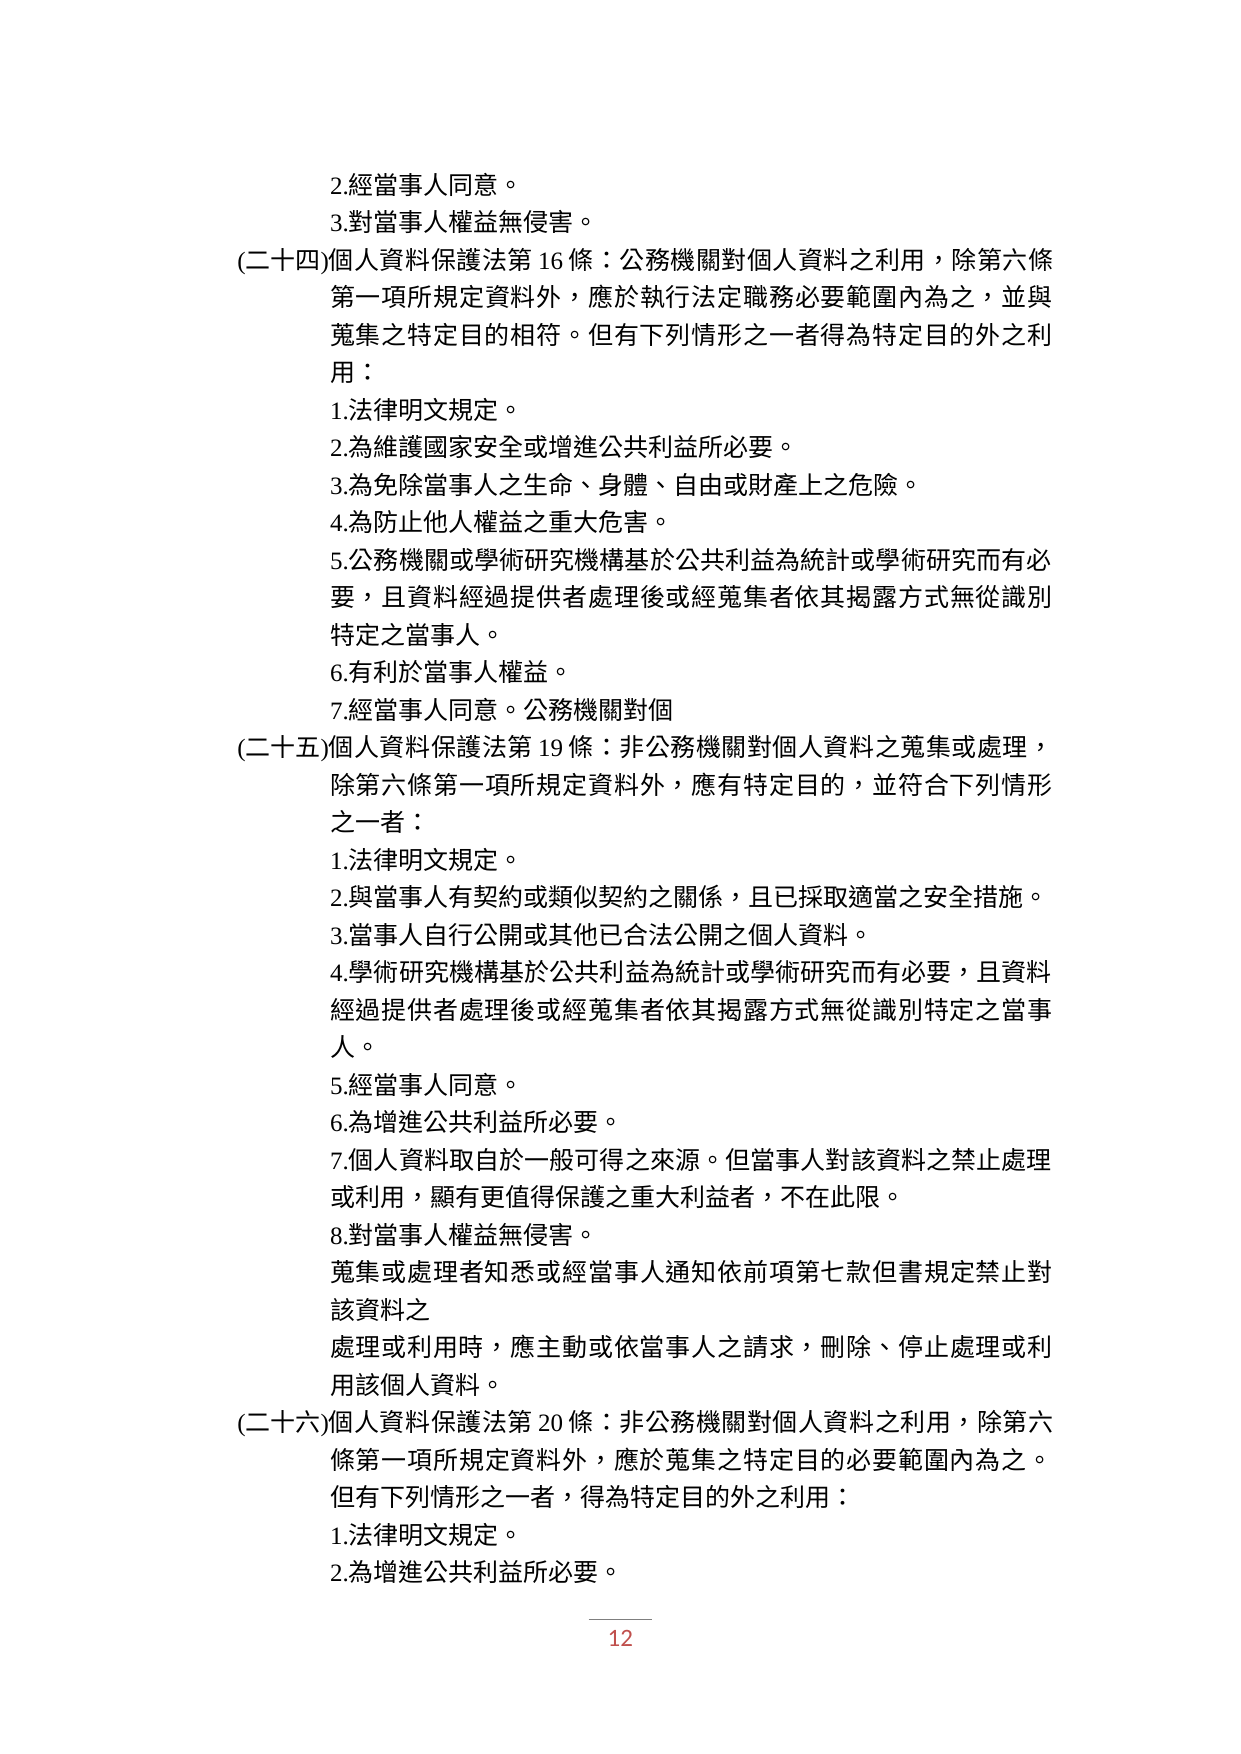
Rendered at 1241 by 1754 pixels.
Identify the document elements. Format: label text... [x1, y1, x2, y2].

list 7.經當事人同意。公務機關對個 [330, 689, 1053, 727]
list 3.當事人自行公開或其他已合法公開之個人資料。 [330, 914, 1053, 952]
list 1.法律明文規定。 [330, 1514, 1053, 1552]
list 5.公務機關或學術研究機構基於公共利益為統計或學術研究而有必要，且資料經過提供者處理後或經蒐集者依其揭露方式無從識別特定之當事人。 [330, 539, 1053, 652]
list 個人資料保護法第16條：公務機關對個人資料之利用，除第六條第一項所規定資料外，應於執行法定職務必要範圍內為之，並與蒐集之特定目的相符。但有下列情形之一者得為特定目的外之利用： [237, 239, 1053, 389]
list 2.經當事人同意。 [330, 164, 1053, 202]
list 7.個人資料取自於一般可得之來源。但當事人對該資料之禁止處理或利用，顯有更值得保護之重大利益者，不在此限。 [330, 1139, 1053, 1214]
list 2.與當事人有契約或類似契約之關係，且已採取適當之安全措施。 [330, 877, 1053, 914]
list 2.為維護國家安全或增進公共利益所必要。 [330, 427, 1053, 464]
list 4.為防止他人權益之重大危害。 [330, 502, 1053, 539]
list 3.為免除當事人之生命、身體、自由或財產上之危險。 [330, 464, 1053, 502]
list 個人資料保護法第19條：非公務機關對個人資料之蒐集或處理，除第六條第一項所規定資料外，應有特定目的，並符合下列情形之一者： [237, 727, 1053, 839]
list 3.對當事人權益無侵害。 [330, 202, 1053, 239]
list 處理或利用時，應主動或依當事人之請求，刪除、停止處理或利用該個人資料。 [330, 1327, 1053, 1402]
list 個人資料保護法第20條：非公務機關對個人資料之利用，除第六條第一項所規定資料外，應於蒐集之特定目的必要範圍內為之。但有下列情形之一者，得為特定目的外之利用： [237, 1402, 1053, 1514]
list 4.學術研究機構基於公共利益為統計或學術研究而有必要，且資料經過提供者處理後或經蒐集者依其揭露方式無從識別特定之當事人。 [330, 952, 1053, 1064]
list 6.為增進公共利益所必要。 [330, 1102, 1053, 1139]
list 1.法律明文規定。 [330, 389, 1053, 427]
list 6.有利於當事人權益。 [330, 652, 1053, 689]
list 2.為增進公共利益所必要。 [330, 1552, 1053, 1589]
list 1.法律明文規定。 [330, 839, 1053, 877]
list 5.經當事人同意。 [330, 1064, 1053, 1102]
list 8.對當事人權益無侵害。 [330, 1214, 1053, 1252]
list 蒐集或處理者知悉或經當事人通知依前項第七款但書規定禁止對該資料之 [330, 1252, 1053, 1327]
